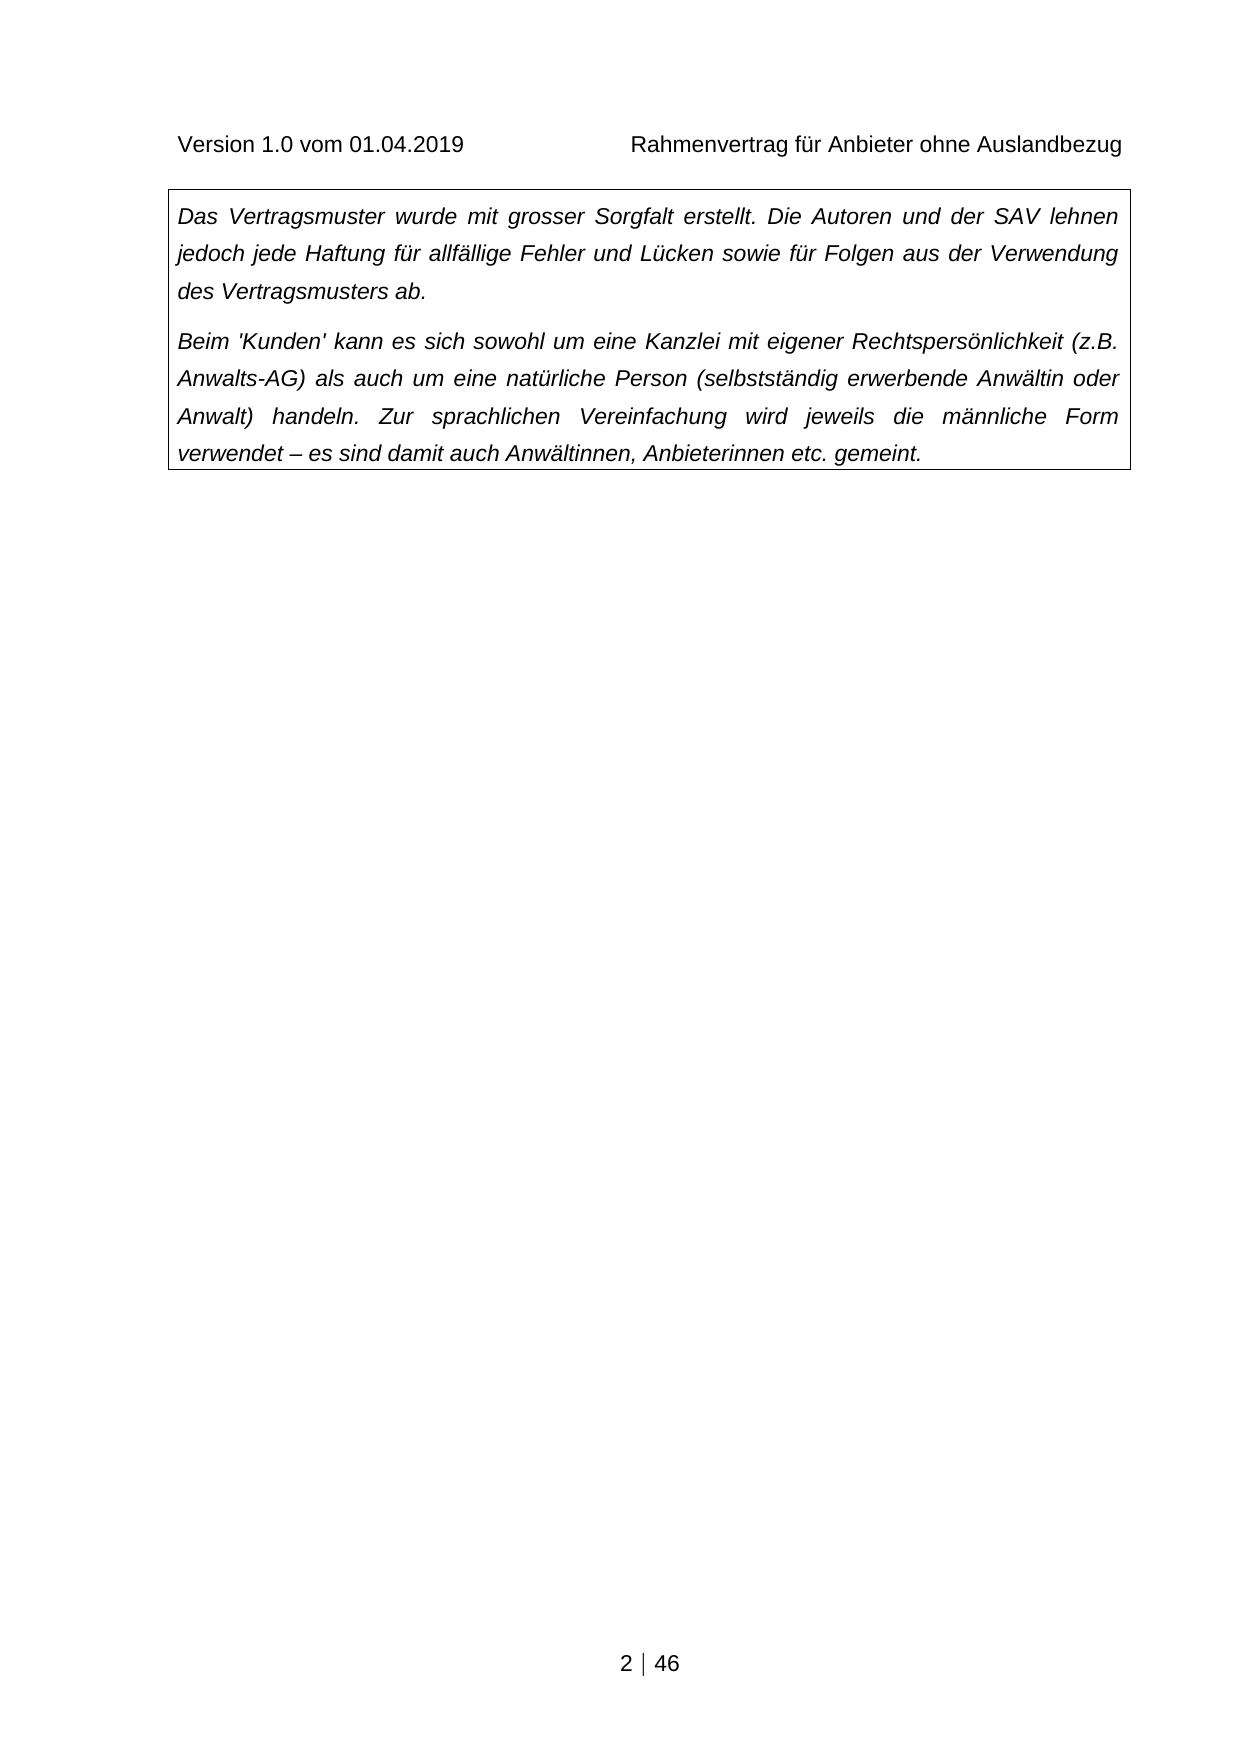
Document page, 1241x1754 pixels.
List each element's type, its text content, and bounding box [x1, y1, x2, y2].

text Das Vertragsmuster wurde mit grosser Sorgfalt erstellt. Die Autoren und der SAV lehnen jedoch jede Haftung für allfällige Fehler und Lücken sowie für Folgen aus der Verwendung des Vertragsmusters ab. [169, 190, 1130, 304]
text Beim 'Kunden' kann es sich sowohl um eine Kanzlei mit eigener Rechtspersönlichkeit (z.B. Anwalts-AG) als auch um eine natürliche Person (selbstständig erwerbende Anwältin oder Anwalt) handeln. Zur sprachlichen Vereinfachung wird jeweils die männliche Form verwendet – es sind damit auch Anwältinnen, Anbieterinnen etc. gemeint. [169, 314, 1130, 469]
